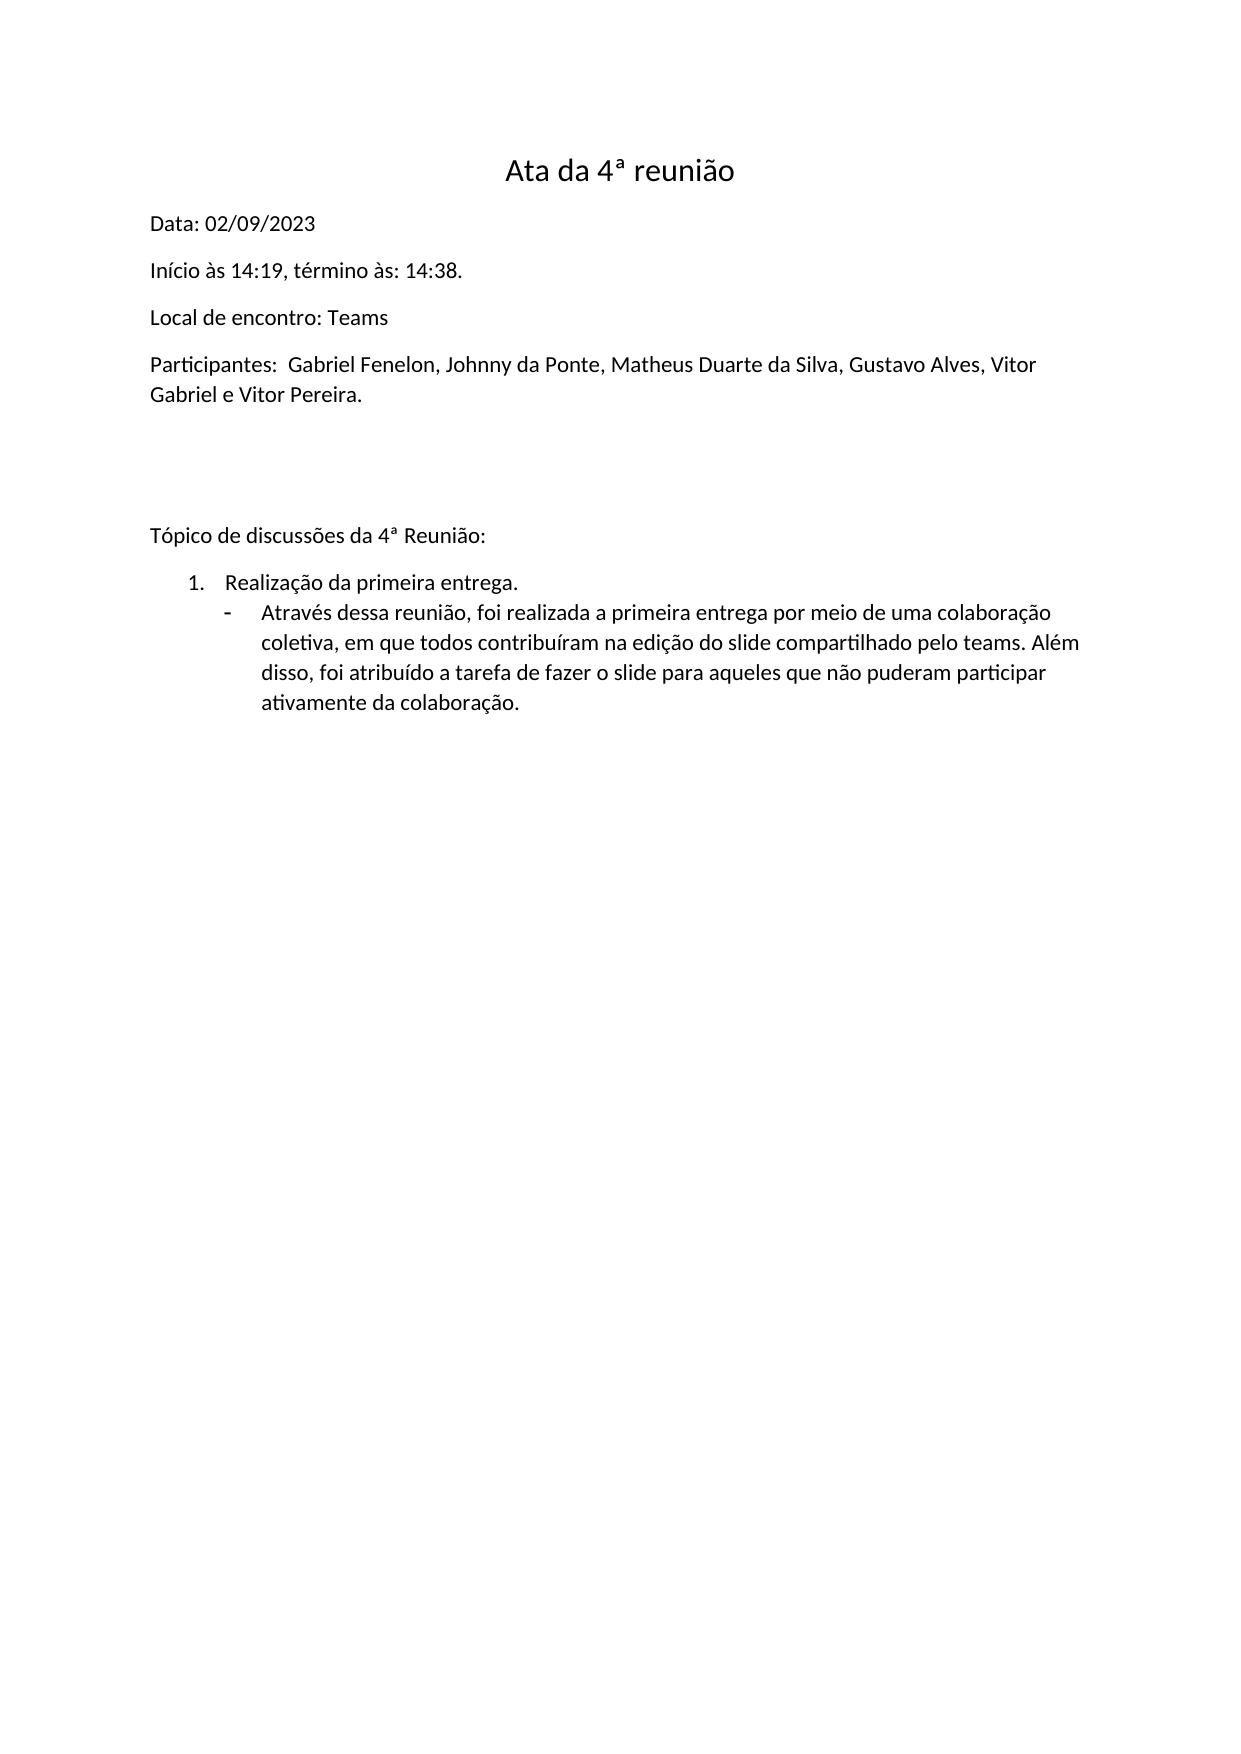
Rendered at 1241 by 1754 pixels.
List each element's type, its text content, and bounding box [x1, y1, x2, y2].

text Local de encontro: Teams [150, 303, 1090, 331]
list Através dessa reunião, foi realizada a primeira entrega por meio de uma colaboração coletiva, em que todos contribuíram na edição do slide compartilhado pelo teams. Além disso, foi atribuído a tarefa de fazer o slide para aqueles que não puderam participar ativamente da colaboração. [224, 598, 1090, 716]
text Ata da 4ª reunião [150, 150, 1090, 189]
list Realização da primeira entrega. [187, 568, 1090, 596]
text Data: 02/09/2023 [150, 209, 1090, 237]
text Participantes: Gabriel Fenelon, Johnny da Ponte, Matheus Duarte da Silva, Gustavo Alves, Vitor Gabriel e Vitor Pereira. [150, 350, 1090, 408]
text Início às 14:19, término às: 14:38. [150, 256, 1090, 284]
text Tópico de discussões da 4ª Reunião: [150, 521, 1090, 549]
